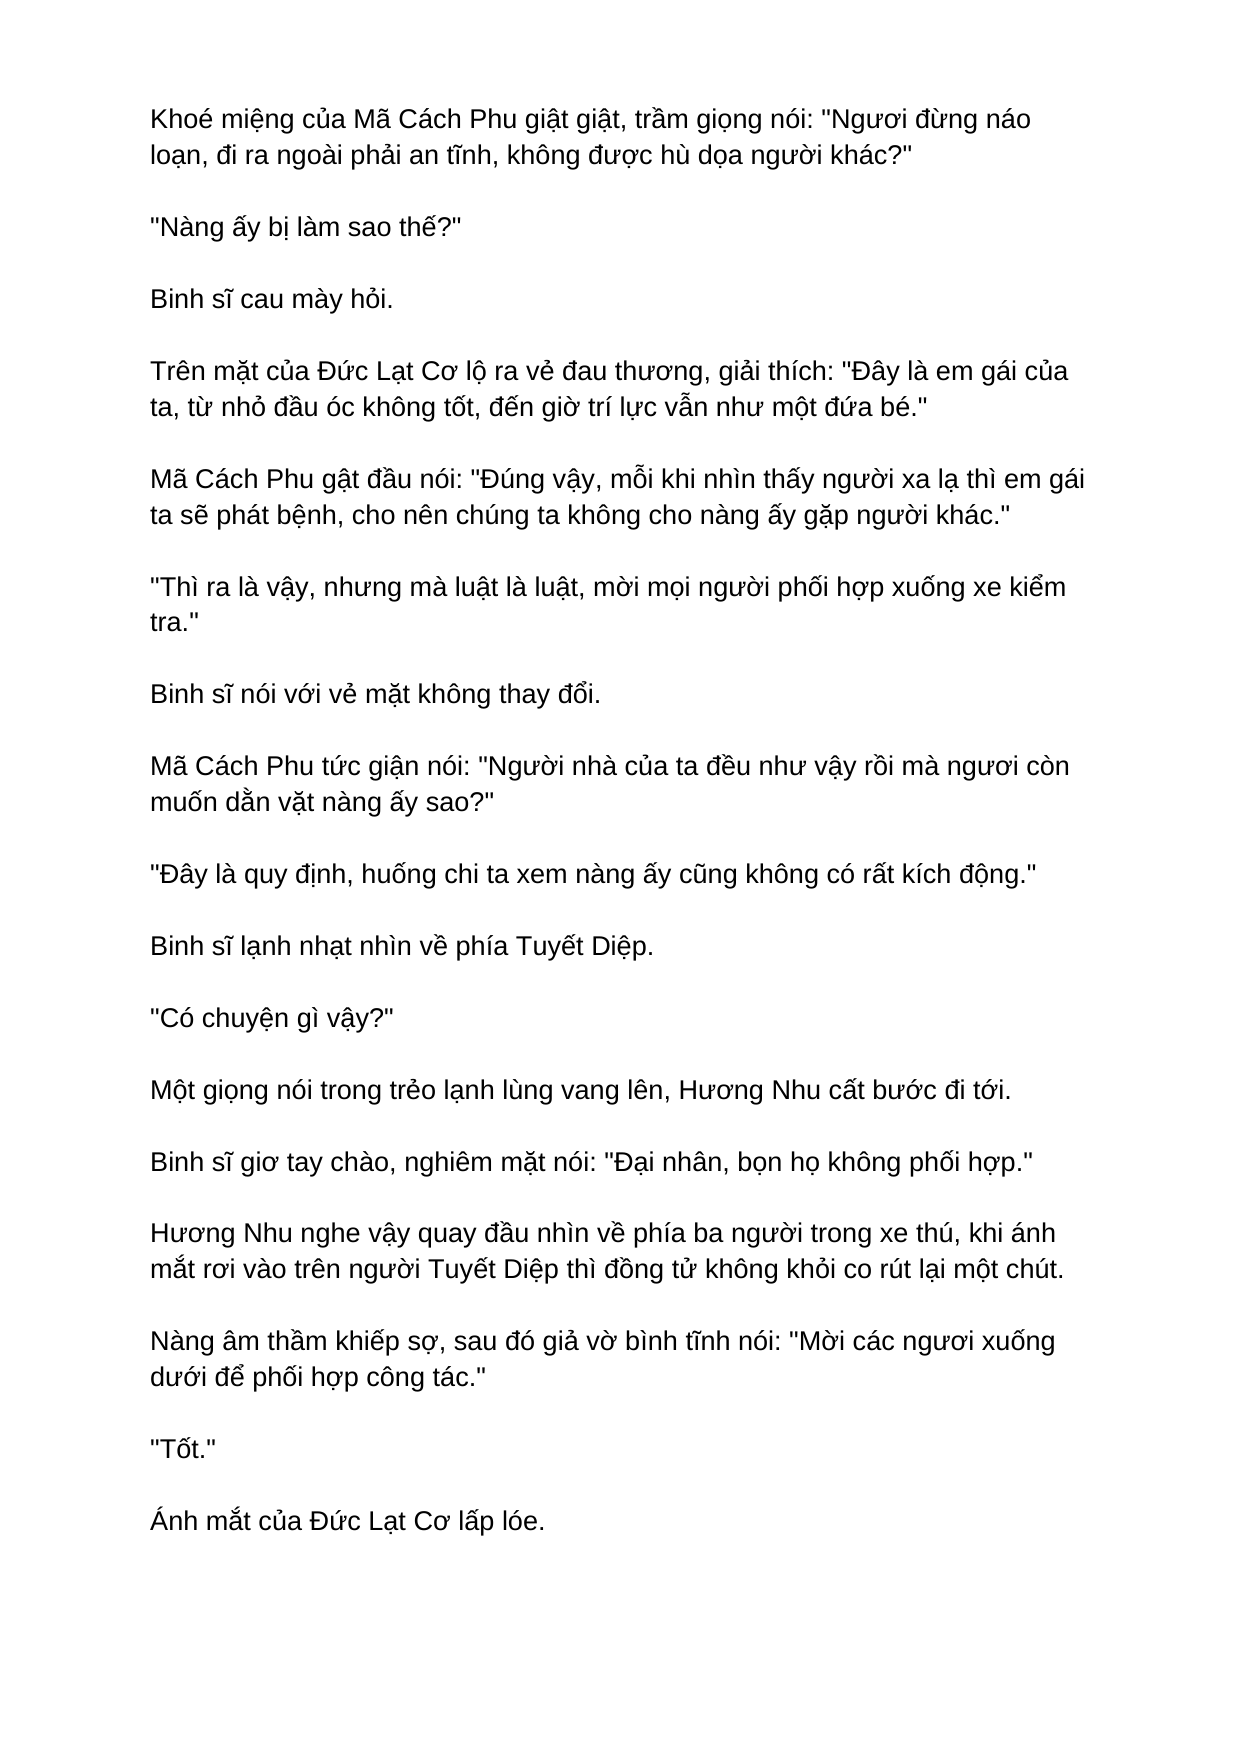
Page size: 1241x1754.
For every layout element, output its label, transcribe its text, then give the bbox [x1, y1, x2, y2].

text "Nàng ấy bị làm sao thế?" [150, 211, 1090, 242]
text "Có chuyện gì vậy?" [150, 1002, 1090, 1033]
text Binh sĩ nói với vẻ mặt không thay đổi. [150, 678, 1090, 709]
text Một giọng nói trong trẻo lạnh lùng vang lên, Hương Nhu cất bước đi tới. [150, 1074, 1090, 1105]
text Trên mặt của Đức Lạt Cơ lộ ra vẻ đau thương, giải thích: "Đây là em gái của ta, từ nhỏ đầu óc không tốt, đến giờ trí lực vẫn như một đứa bé." [150, 355, 1090, 422]
text "Tốt." [150, 1433, 1090, 1464]
text Binh sĩ lạnh nhạt nhìn về phía Tuyết Diệp. [150, 930, 1090, 961]
text Khoé miệng của Mã Cách Phu giật giật, trầm giọng nói: "Ngươi đừng náo loạn, đi ra ngoài phải an tĩnh, không được hù dọa người khác?" [150, 103, 1090, 171]
text Hương Nhu nghe vậy quay đầu nhìn về phía ba người trong xe thú, khi ánh mắt rơi vào trên người Tuyết Diệp thì đồng tử không khỏi co rút lại một chút. [150, 1217, 1090, 1284]
text "Thì ra là vậy, nhưng mà luật là luật, mời mọi người phối hợp xuống xe kiểm tra." [150, 571, 1090, 638]
text Mã Cách Phu gật đầu nói: "Đúng vậy, mỗi khi nhìn thấy người xa lạ thì em gái ta sẽ phát bệnh, cho nên chúng ta không cho nàng ấy gặp người khác." [150, 463, 1090, 530]
text Mã Cách Phu tức giận nói: "Người nhà của ta đều như vậy rồi mà ngươi còn muốn dằn vặt nàng ấy sao?" [150, 750, 1090, 817]
text Ánh mắt của Đức Lạt Cơ lấp lóe. [150, 1505, 1090, 1536]
text Binh sĩ cau mày hỏi. [150, 283, 1090, 314]
text Binh sĩ giơ tay chào, nghiêm mặt nói: "Đại nhân, bọn họ không phối hợp." [150, 1146, 1090, 1177]
text Nàng âm thầm khiếp sợ, sau đó giả vờ bình tĩnh nói: "Mời các ngươi xuống dưới để phối hợp công tác." [150, 1325, 1090, 1392]
text "Đây là quy định, huống chi ta xem nàng ấy cũng không có rất kích động." [150, 858, 1090, 889]
